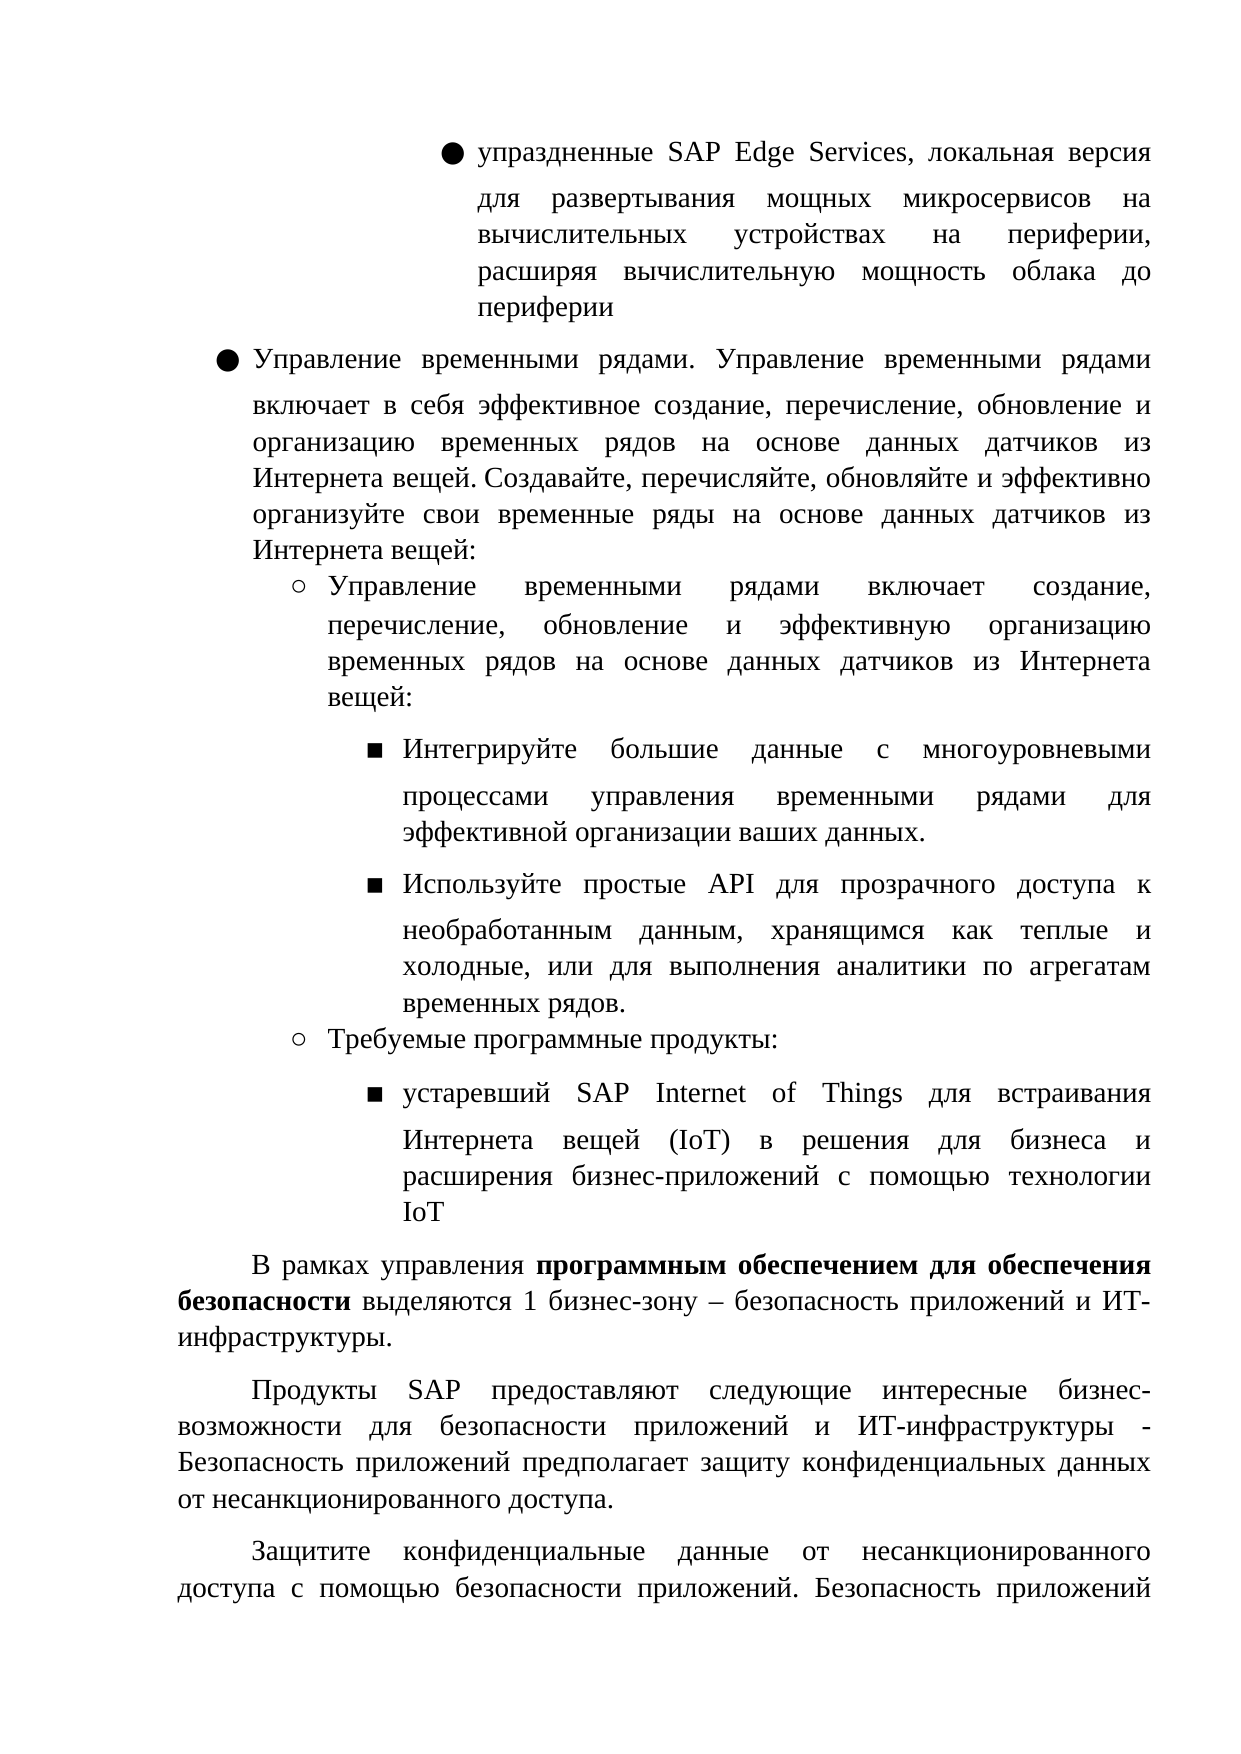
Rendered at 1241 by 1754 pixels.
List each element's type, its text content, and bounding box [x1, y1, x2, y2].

list Управление временными рядами включает создание, перечисление, обновление и эффективную организацию временных рядов на основе данных датчиков из Интернета вещей: [290, 568, 1152, 713]
text Продукты SAP предоставляют следующие интересные бизнес-возможности для безопасности приложений и ИТ-инфраструктуры - Безопасность приложений предполагает защиту конфиденциальных данных от несанкционированного доступа. [177, 1372, 1152, 1514]
text В рамках управления программным обеспечением для обеспечения безопасности выделяются 1 бизнес-зону – безопасность приложений и ИТ-инфраструктуры. [177, 1247, 1152, 1353]
list Используйте простые API для прозрачного доступа к необработанным данным, хранящимся как теплые и холодные, или для выполнения аналитики по агрегатам временных рядов. [365, 850, 1152, 1018]
list Управление временными рядами. Управление временными рядами включает в себя эффективное создание, перечисление, обновление и организацию временных рядов на основе данных датчиков из Интернета вещей. Создавайте, перечисляйте, обновляйте и эффективно организуйте свои временные ряды на основе данных датчиков из Интернета вещей: [215, 325, 1152, 566]
list Требуемые программные продукты: [290, 1021, 1152, 1057]
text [177, 1533, 1152, 1603]
list Интегрируйте большие данные с многоуровневыми процессами управления временными рядами для эффективной организации ваших данных. [365, 715, 1152, 847]
list упраздненные SAP Edge Services, локальная версия для развертывания мощных микросервисов на вычислительных устройствах на периферии, расширяя вычислительную мощность облака до периферии [440, 118, 1152, 322]
list устаревший SAP Internet of Things для встраивания Интернета вещей (IoT) в решения для бизнеса и расширения бизнес-приложений с помощью технологии IoT [365, 1060, 1152, 1228]
